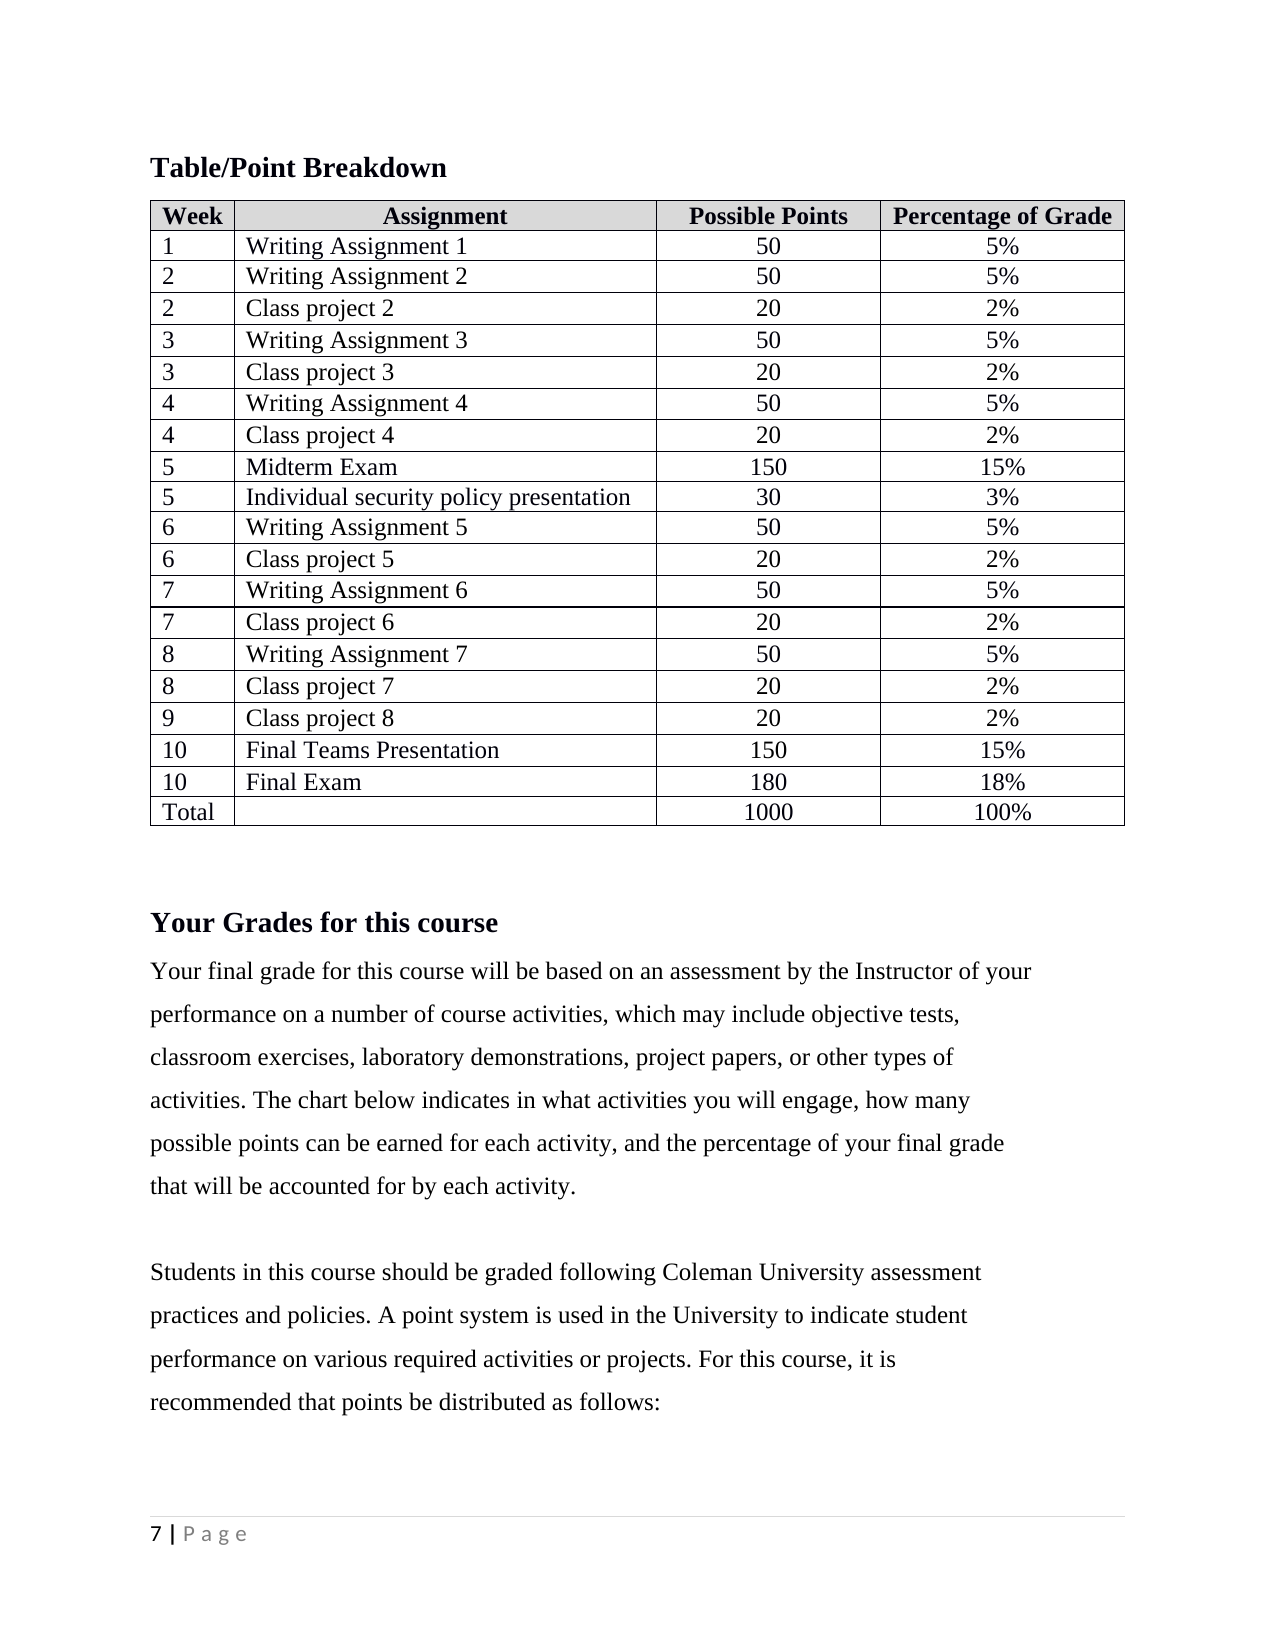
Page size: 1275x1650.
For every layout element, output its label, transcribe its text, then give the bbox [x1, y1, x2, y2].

table_cell 7 [151, 576, 234, 606]
table_cell 20 [657, 671, 880, 702]
table_cell 20 [657, 703, 880, 734]
table_cell Class project 8 [235, 703, 656, 734]
table_cell 2% [881, 703, 1124, 734]
table_cell 50 [657, 639, 880, 670]
table_cell 2% [881, 420, 1124, 451]
table_cell 2% [881, 671, 1124, 702]
table_cell 20 [657, 420, 880, 451]
table_header Possible Points [657, 201, 880, 230]
table_header Percentage of Grade [881, 201, 1124, 230]
table_cell 5% [881, 512, 1124, 543]
table_cell Final Exam [235, 767, 656, 796]
table_cell Class project 6 [235, 608, 656, 638]
table_cell 2 [151, 261, 234, 292]
table_cell Writing Assignment 7 [235, 639, 656, 670]
table_cell Writing Assignment 4 [235, 389, 656, 419]
table_cell 2 [151, 293, 234, 324]
table_cell 8 [151, 671, 234, 702]
table_cell Class project 5 [235, 544, 656, 574]
table_cell 50 [657, 576, 880, 606]
table_cell 15% [881, 735, 1124, 766]
table_cell 6 [151, 512, 234, 543]
table_cell 8 [151, 639, 234, 670]
table_cell Writing Assignment 1 [235, 231, 656, 260]
text Your Grades for this course [150, 905, 1125, 939]
table_cell 50 [657, 231, 880, 260]
table_cell 150 [657, 735, 880, 766]
table_cell 100% [881, 797, 1124, 825]
table_cell Class project 7 [235, 671, 656, 702]
table_cell 3 [151, 325, 234, 356]
table_cell 10 [151, 767, 234, 796]
table_cell Writing Assignment 2 [235, 261, 656, 292]
table_cell Writing Assignment 6 [235, 576, 656, 606]
text Table/Point Breakdown [150, 150, 1125, 183]
table_cell 5% [881, 231, 1124, 260]
table_cell 20 [657, 357, 880, 387]
table_cell Individual security policy presentation [235, 482, 656, 511]
table_cell Midterm Exam [235, 452, 656, 481]
table_header Your final grade for this course will be based on an assessment by the Instructor of your performance on a number of course activities, which may include objective tests, classroom exercises, laboratory demonstrations, project papers, or other types of activities. The chart below indicates in what activities you will engage, how many possible points can be earned for each activity, and the percentage of your final grade that will be accounted for by each activity. [139, 956, 1046, 1257]
table_cell 50 [657, 389, 880, 419]
table_cell Class project 3 [235, 357, 656, 387]
table_cell 18% [881, 767, 1124, 796]
table_header Week [151, 201, 234, 230]
table_cell 50 [657, 261, 880, 292]
table_cell 20 [657, 608, 880, 638]
table_cell 9 [151, 703, 234, 734]
table_cell Writing Assignment 3 [235, 325, 656, 356]
table_cell 5% [881, 576, 1124, 606]
table_cell 5% [881, 261, 1124, 292]
table_cell Class project 4 [235, 420, 656, 451]
table_cell 2% [881, 357, 1124, 387]
table_cell Writing Assignment 5 [235, 512, 656, 543]
table_cell 1000 [657, 797, 880, 825]
table_cell 4 [151, 420, 234, 451]
table_cell 2% [881, 293, 1124, 324]
table_cell 150 [657, 452, 880, 481]
table_cell 3 [151, 357, 234, 387]
table_cell 50 [657, 512, 880, 543]
table_cell Total [151, 797, 234, 825]
table_cell 6 [151, 544, 234, 574]
table_cell 1 [151, 231, 234, 260]
table_cell 20 [657, 293, 880, 324]
table_cell Class project 2 [235, 293, 656, 324]
table_cell 2% [881, 544, 1124, 574]
table_cell 7 [151, 608, 234, 638]
table_cell [235, 797, 656, 825]
table_cell 5 [151, 452, 234, 481]
table_cell Students in this course should be graded following Coleman University assessment practices and policies. A point system is used in the University to indicate student performance on various required activities or projects. For this course, it is recommended that points be distributed as follows: [139, 1258, 1046, 1429]
table_cell 180 [657, 767, 880, 796]
table_cell 5% [881, 389, 1124, 419]
table_cell 30 [657, 482, 880, 511]
table_cell 5% [881, 325, 1124, 356]
table_cell 15% [881, 452, 1124, 481]
table_cell 20 [657, 544, 880, 574]
table_cell 5 [151, 482, 234, 511]
table_cell 4 [151, 389, 234, 419]
table_cell 50 [657, 325, 880, 356]
table_cell 5% [881, 639, 1124, 670]
table_cell 3% [881, 482, 1124, 511]
table_cell Final Teams Presentation [235, 735, 656, 766]
table_cell 2% [881, 608, 1124, 638]
table_header Assignment [235, 201, 656, 230]
table_cell 10 [151, 735, 234, 766]
